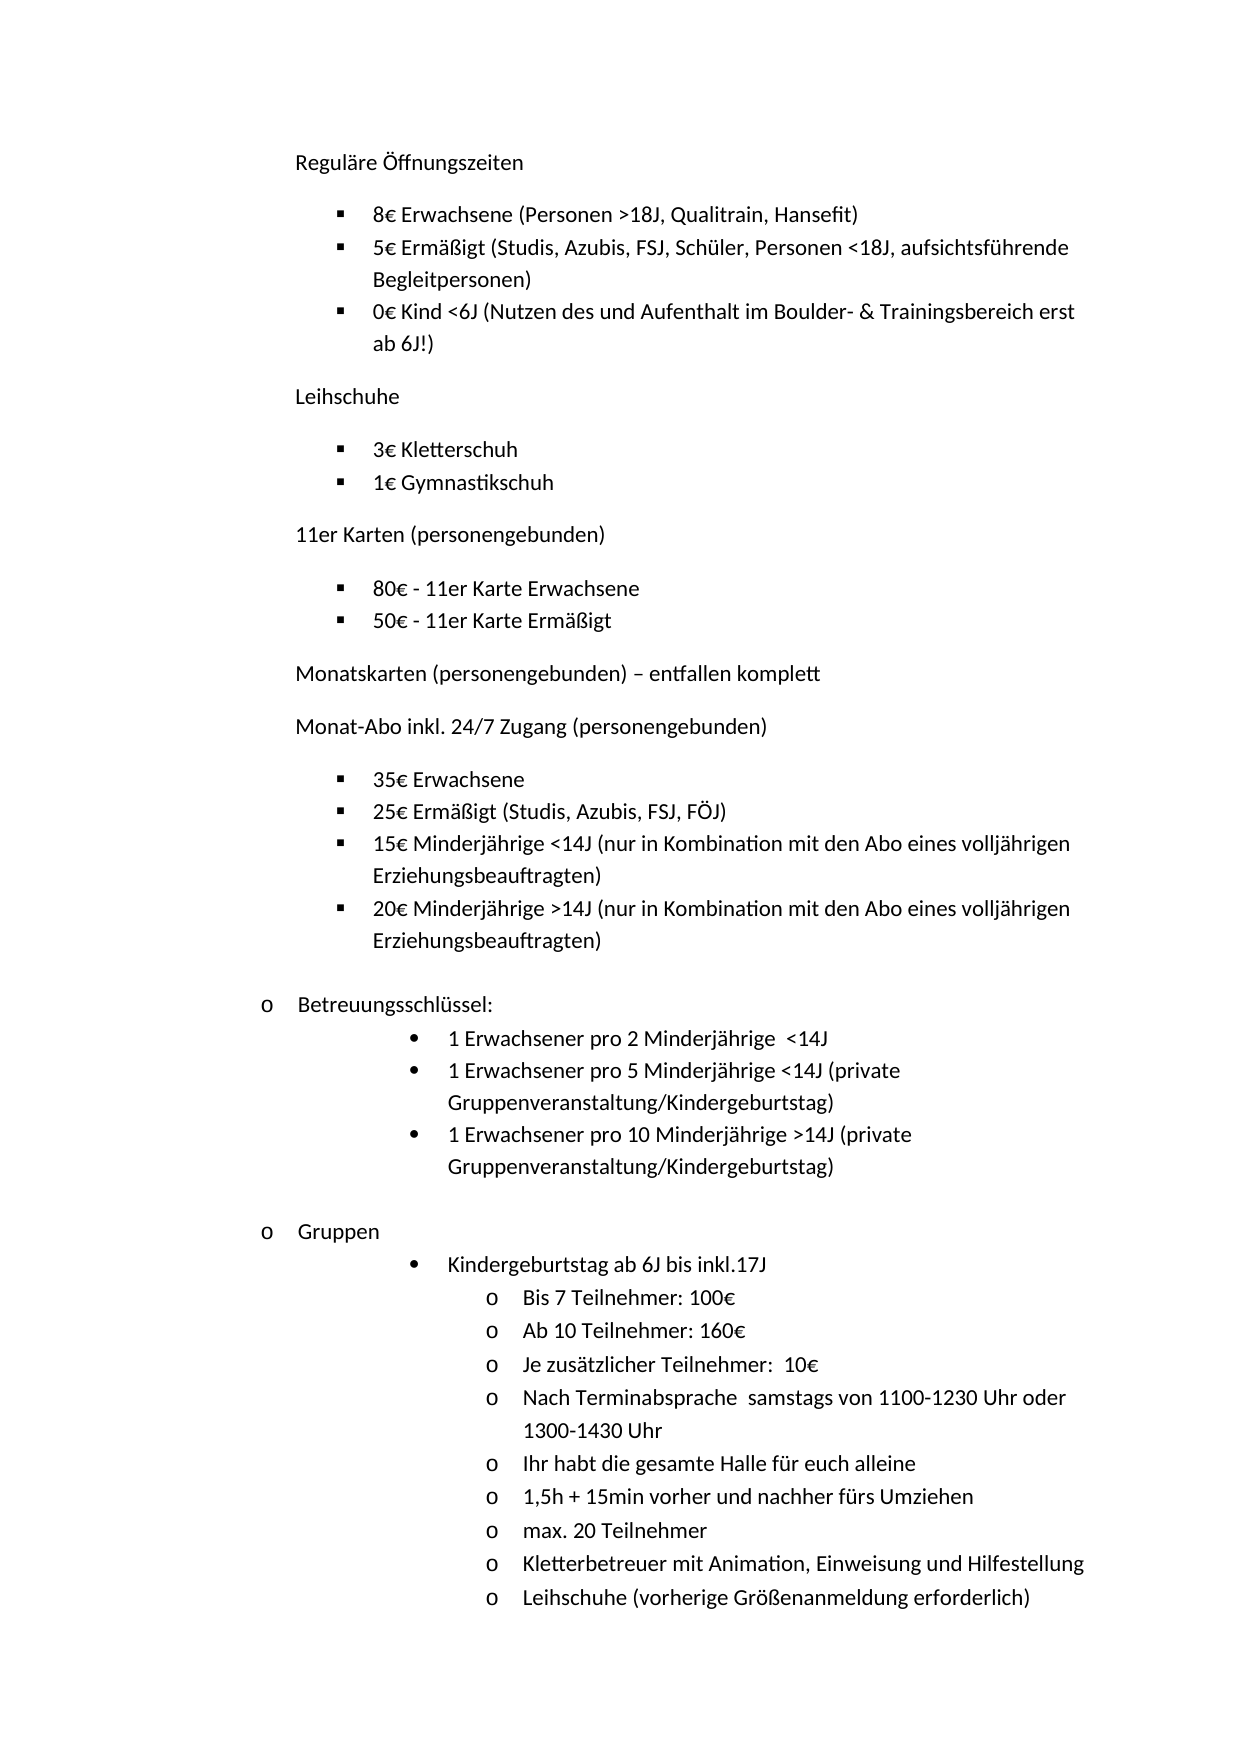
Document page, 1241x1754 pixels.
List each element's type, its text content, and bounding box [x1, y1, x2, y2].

list 8€ Erwachsene (Personen >18J, Qualitrain, Hansefit) [335, 201, 1093, 229]
list 1,5h + 15min vorher und nachher fürs Umziehen [485, 1482, 1093, 1511]
list max. 20 Teilnehmer [485, 1516, 1093, 1545]
list 50€ - 11er Karte Ermäßigt [335, 606, 1093, 634]
list Ab 10 Teilnehmer: 160€ [485, 1316, 1093, 1345]
list 0€ Kind <6J (Nutzen des und Aufenthalt im Boulder- & Trainingsbereich erst ab 6J!) [335, 297, 1093, 357]
list Je zusätzlicher Teilnehmer: 10€ [485, 1350, 1093, 1379]
text Leihschuhe [221, 382, 1093, 410]
list 35€ Erwachsene [335, 765, 1093, 793]
list Kletterbetreuer mit Animation, Einweisung und Hilfestellung [485, 1549, 1093, 1578]
list 80€ - 11er Karte Erwachsene [335, 574, 1093, 602]
text Monatskarten (personengebunden) – entfallen komplett [221, 659, 1093, 687]
list 20€ Minderjährige >14J (nur in Kombination mit den Abo eines volljährigen Erziehungsbeauftragten) [335, 894, 1093, 954]
list Nach Terminabsprache samstags von 1100-1230 Uhr oder 1300-1430 Uhr [485, 1383, 1093, 1444]
list 1 Erwachsener pro 5 Minderjährige <14J (private Gruppenveranstaltung/Kindergeburtstag) [410, 1056, 1093, 1116]
list 3€ Kletterschuh [335, 435, 1093, 463]
list Betreuungsschlüssel: [260, 990, 1093, 1019]
list 1 Erwachsener pro 2 Minderjährige <14J [410, 1024, 1093, 1052]
text Monat-Abo inkl. 24/7 Zugang (personengebunden) [221, 712, 1093, 740]
list 15€ Minderjährige <14J (nur in Kombination mit den Abo eines volljährigen Erziehungsbeauftragten) [335, 829, 1093, 889]
list Bis 7 Teilnehmer: 100€ [485, 1283, 1093, 1312]
list 25€ Ermäßigt (Studis, Azubis, FSJ, FÖJ) [335, 797, 1093, 825]
text Reguläre Öffnungszeiten [221, 148, 1093, 176]
list 1 Erwachsener pro 10 Minderjährige >14J (private Gruppenveranstaltung/Kindergeburtstag) [410, 1120, 1093, 1181]
list Gruppen [260, 1217, 1093, 1246]
text 11er Karten (personengebunden) [221, 521, 1093, 549]
list Kindergeburtstag ab 6J bis inkl.17J [410, 1250, 1093, 1278]
list 5€ Ermäßigt (Studis, Azubis, FSJ, Schüler, Personen <18J, aufsichtsführende Begleitpersonen) [335, 233, 1093, 293]
list Leihschuhe (vorherige Größenanmeldung erforderlich) [485, 1583, 1093, 1612]
list 1€ Gymnastikschuh [335, 468, 1093, 496]
list Ihr habt die gesamte Halle für euch alleine [485, 1449, 1093, 1478]
